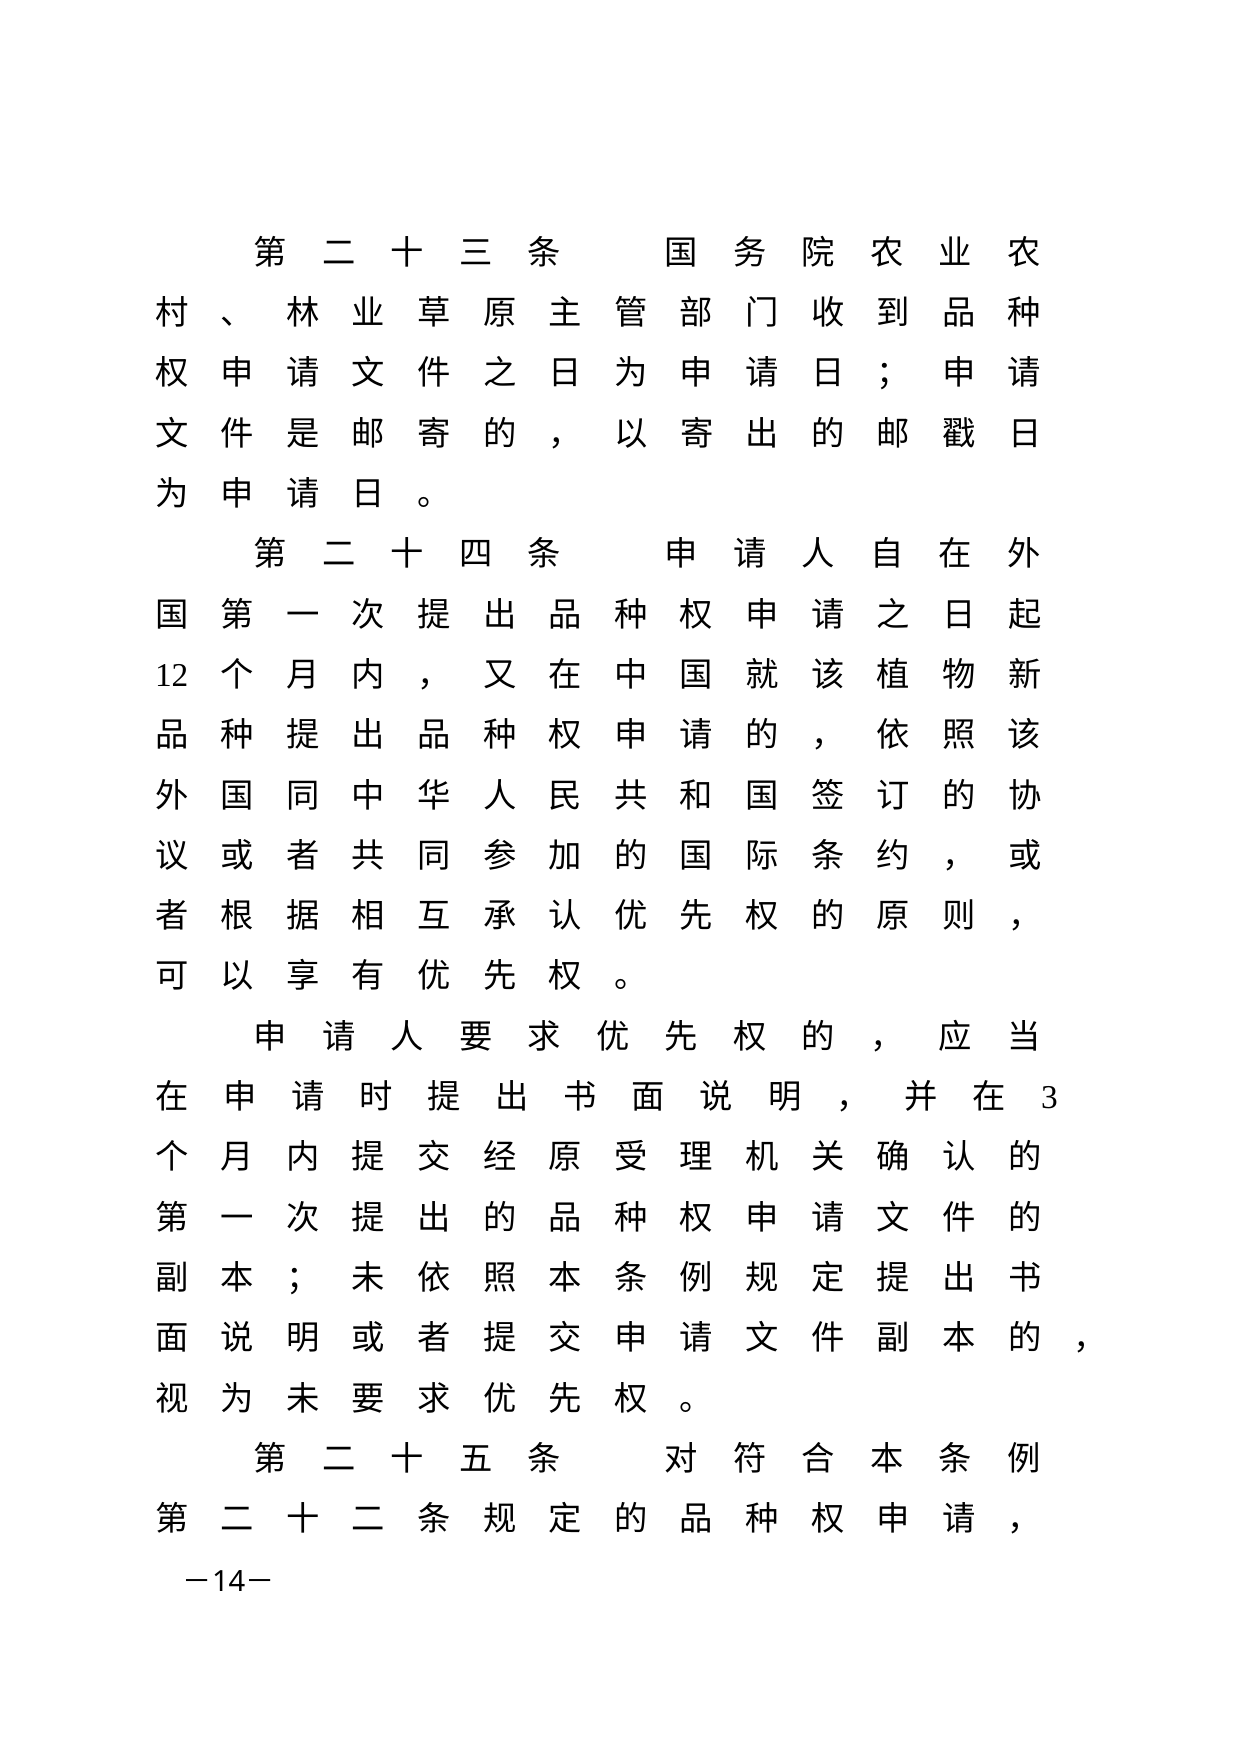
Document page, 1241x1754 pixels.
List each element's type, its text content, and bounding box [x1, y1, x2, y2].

text 申请人要求优先权的，应当在申请时提出书面说明，并在3个月内提交经原受理机关确认的第一次提出的品种权申请文件的副本；未依照本条例规定提出书面说明或者提交申请文件副本的，视为未要求优先权。 [155, 1003, 1073, 1426]
text 第二十三条 国务院农业农村、林业草原主管部门收到品种权申请文件之日为申请日；申请文件是邮寄的，以寄出的邮戳日为申请日。 [155, 219, 1073, 521]
text 第二十四条 申请人自在外国第一次提出品种权申请之日起12个月内，又在中国就该植物新品种提出品种权申请的，依照该外国同中华人民共和国签订的协议或者共同参加的国际条约，或者根据相互承认优先权的原则，可以享有优先权。 [155, 521, 1073, 1003]
text 第二十五条 对符合本条例第二十二条规定的品种权申请，国务院农业农村、林业草原主管部门应当予以受理，明确申请日、给予申请号，并自收到申请之日起1个月内通知申请人缴纳申请费。 [155, 1426, 1073, 1546]
